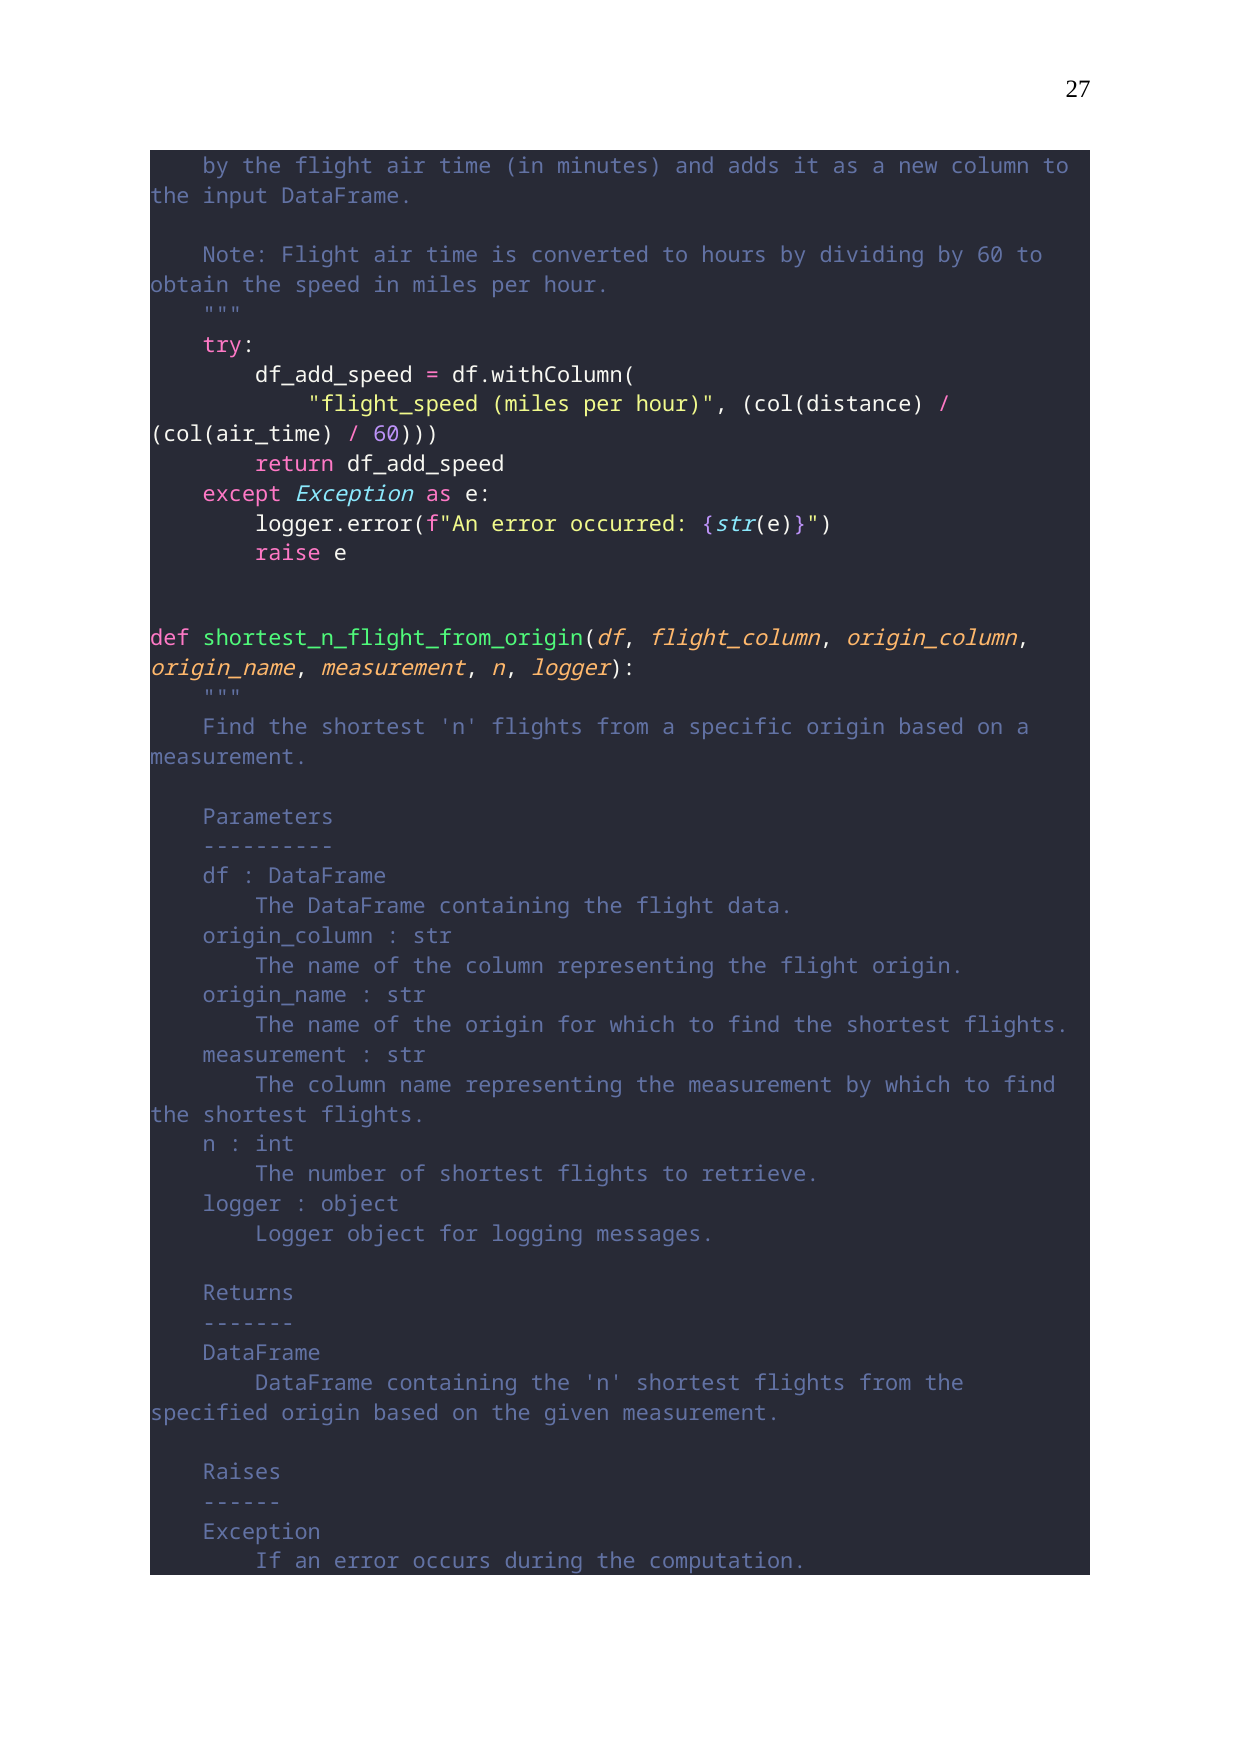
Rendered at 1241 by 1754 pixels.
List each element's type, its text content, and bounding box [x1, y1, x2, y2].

text try: [150, 329, 1090, 358]
text Logger object for logging messages. [150, 1218, 1090, 1247]
text """ [150, 299, 1090, 329]
text The number of shortest flights to retrieve. [150, 1158, 1090, 1188]
text Returns [150, 1277, 1090, 1307]
text df_add_speed = df.withColumn( [150, 358, 1090, 388]
text ------- [150, 1307, 1090, 1337]
text The name of the column representing the flight origin. [150, 949, 1090, 979]
text """ [150, 681, 1090, 711]
text Find the shortest 'n' flights from a specific origin based on a measurement. [150, 711, 1090, 771]
text DataFrame containing the 'n' shortest flights from the specified origin based on the given measurement. [150, 1367, 1090, 1426]
text The column name representing the measurement by which to find the shortest flights. [150, 1069, 1090, 1128]
text n : int [150, 1128, 1090, 1158]
text Exception [150, 1516, 1090, 1545]
text Raises [150, 1456, 1090, 1486]
text Parameters [150, 801, 1090, 830]
text return df_add_speed [150, 448, 1090, 478]
text except Exception as e: [150, 478, 1090, 507]
text logger : object [150, 1188, 1090, 1218]
text ---------- [150, 830, 1090, 860]
text def shortest_n_flight_from_origin(df, flight_column, origin_column, origin_name, measurement, n, logger): [150, 622, 1090, 681]
text "flight_speed (miles per hour)", (col(distance) / (col(air_time) / 60))) [150, 388, 1090, 448]
text origin_name : str [150, 979, 1090, 1009]
text If an error occurs during the computation. [150, 1545, 1090, 1575]
text logger.error(f"An error occurred: {str(e)}") [150, 507, 1090, 537]
text The DataFrame containing the flight data. [150, 890, 1090, 920]
text The name of the origin for which to find the shortest flights. [150, 1009, 1090, 1039]
text measurement : str [150, 1039, 1090, 1069]
text df : DataFrame [150, 860, 1090, 890]
text raise e [150, 537, 1090, 567]
text ------ [150, 1486, 1090, 1516]
text origin_column : str [150, 920, 1090, 949]
text Note: Flight air time is converted to hours by dividing by 60 to obtain the speed in miles per hour. [150, 239, 1090, 299]
text DataFrame [150, 1337, 1090, 1367]
text by the flight air time (in minutes) and adds it as a new column to the input DataFrame. [150, 150, 1090, 209]
